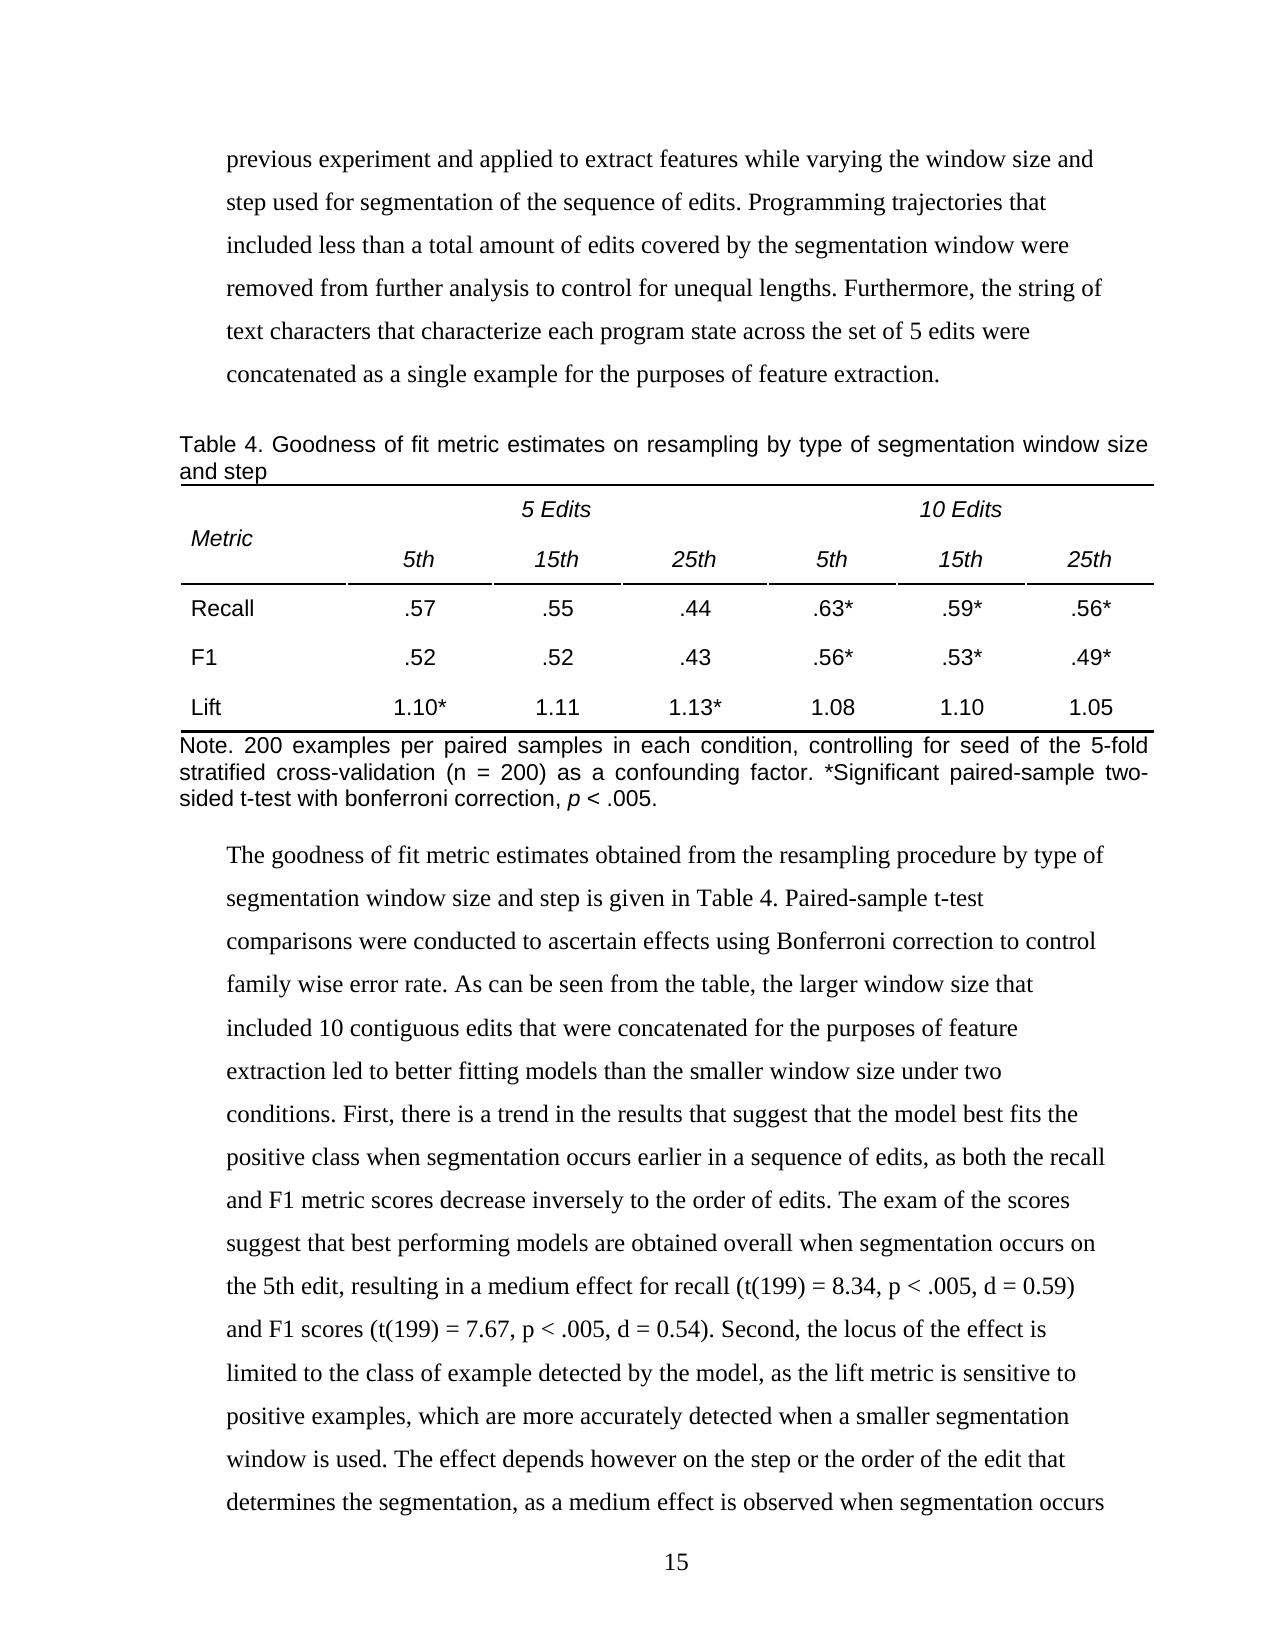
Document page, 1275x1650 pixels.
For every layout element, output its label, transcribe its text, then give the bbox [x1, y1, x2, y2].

table_cell 1.05 [1027, 683, 1154, 730]
table_cell .56* [1027, 585, 1154, 632]
table_cell .43 [623, 634, 767, 681]
table_cell Recall [181, 585, 346, 632]
table_header Metric [181, 486, 346, 582]
table_cell .44 [623, 585, 767, 632]
table_cell 25th [1027, 535, 1154, 582]
table_cell F1 [181, 634, 346, 681]
table_cell .57 [348, 585, 492, 632]
table_cell 1.10* [348, 683, 492, 730]
table_cell 1.10 [898, 683, 1025, 730]
table_cell 1.11 [494, 683, 621, 730]
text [226, 840, 1116, 1516]
table_cell 1.08 [769, 683, 896, 730]
table_cell 5th [348, 535, 492, 582]
text Note. 200 examples per paired samples in each condition, controlling for seed of the 5-fold stratified cross-validation (n = 200) as a confounding factor. *Significant paired-sample two-sided t-test with bonferroni correction, p < .005. [179, 733, 1150, 811]
table_cell .52 [494, 634, 621, 681]
text Table 4. Goodness of fit metric estimates on resampling by type of segmentation window size and step [179, 431, 1150, 484]
table_cell 5th [769, 535, 896, 582]
table_cell 15th [494, 535, 621, 582]
table_cell .49* [1027, 634, 1154, 681]
table_cell 1.13* [623, 683, 767, 730]
table_cell .56* [769, 634, 896, 681]
table_cell .59* [898, 585, 1025, 632]
table_cell 15th [898, 535, 1025, 582]
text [226, 144, 1116, 388]
table_cell .55 [494, 585, 621, 632]
table_cell .53* [898, 634, 1025, 681]
table_header 10 Edits [769, 486, 1154, 533]
table_cell 25th [623, 535, 767, 582]
table_cell .52 [348, 634, 492, 681]
table_cell Lift [181, 683, 346, 730]
table_cell .63* [769, 585, 896, 632]
table_header 5 Edits [348, 486, 767, 533]
